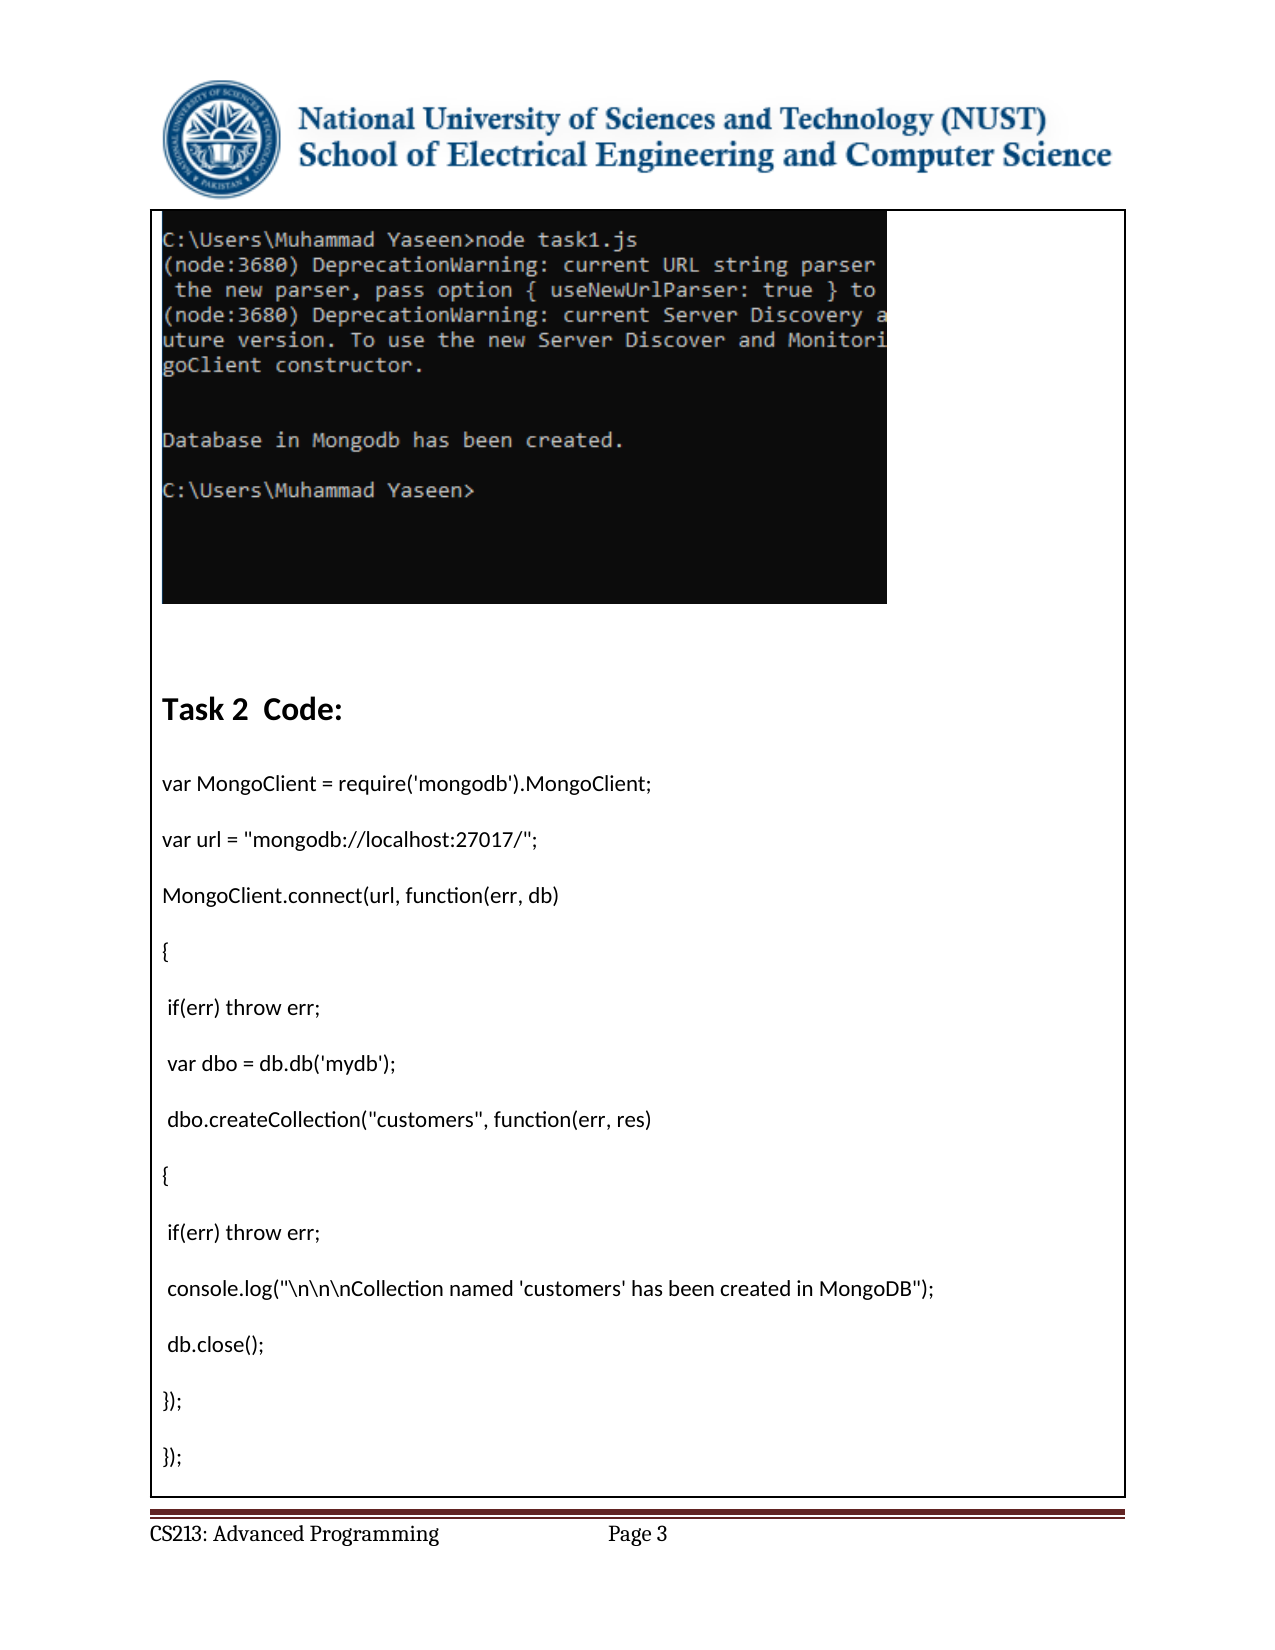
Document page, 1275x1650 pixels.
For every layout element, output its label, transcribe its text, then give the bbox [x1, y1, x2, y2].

picture [150, 75, 1125, 209]
picture [161, 211, 887, 604]
